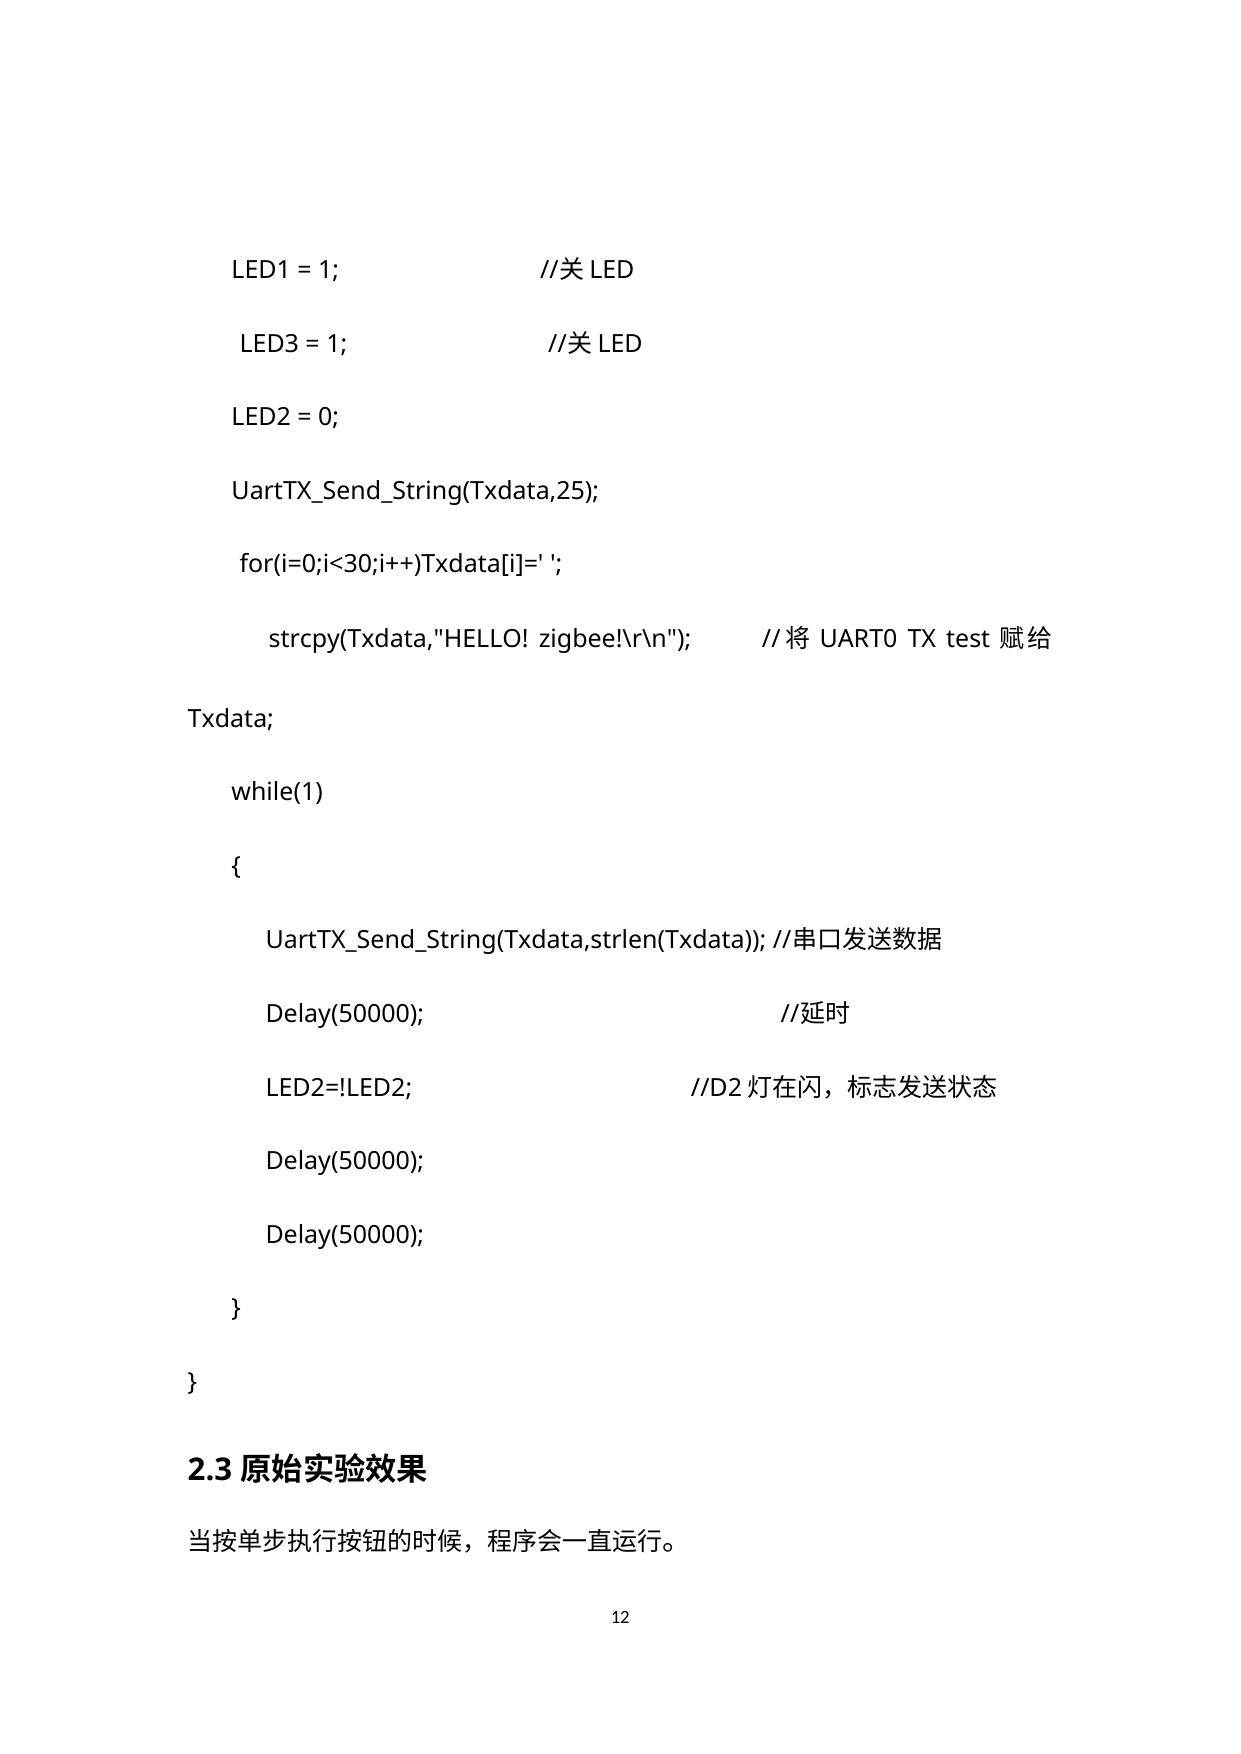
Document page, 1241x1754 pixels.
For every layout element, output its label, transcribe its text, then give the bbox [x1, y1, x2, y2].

text } [187, 1348, 1053, 1413]
text UartTX_Send_String(Txdata,strlen(Txdata)); //串口发送数据 [187, 905, 1053, 970]
text for(i=0;i<30;i++)Txdata[i]=' '; [187, 530, 1053, 595]
text LED2 = 0; [187, 383, 1053, 448]
text while(1) [187, 758, 1053, 823]
text LED3 = 1; //关LED [187, 309, 1053, 374]
text } [187, 1274, 1053, 1339]
text LED2=!LED2; //D2灯在闪，标志发送状态 [187, 1053, 1053, 1118]
subtitle 2.3 原始实验效果 [187, 1434, 1053, 1499]
text UartTX_Send_String(Txdata,25); [187, 457, 1053, 522]
text { [187, 832, 1053, 897]
text Delay(50000); //延时 [187, 979, 1053, 1044]
text LED1 = 1; //关LED [187, 235, 1053, 300]
text Delay(50000); [187, 1128, 1053, 1193]
text Delay(50000); [187, 1201, 1053, 1266]
text 当按单步执行按钮的时候，程序会一直运行。 [187, 1505, 1053, 1570]
text strcpy(Txdata,"HELLO! zigbee!\r\n"); //将UART0 TX test赋给Txdata; [187, 604, 1053, 750]
